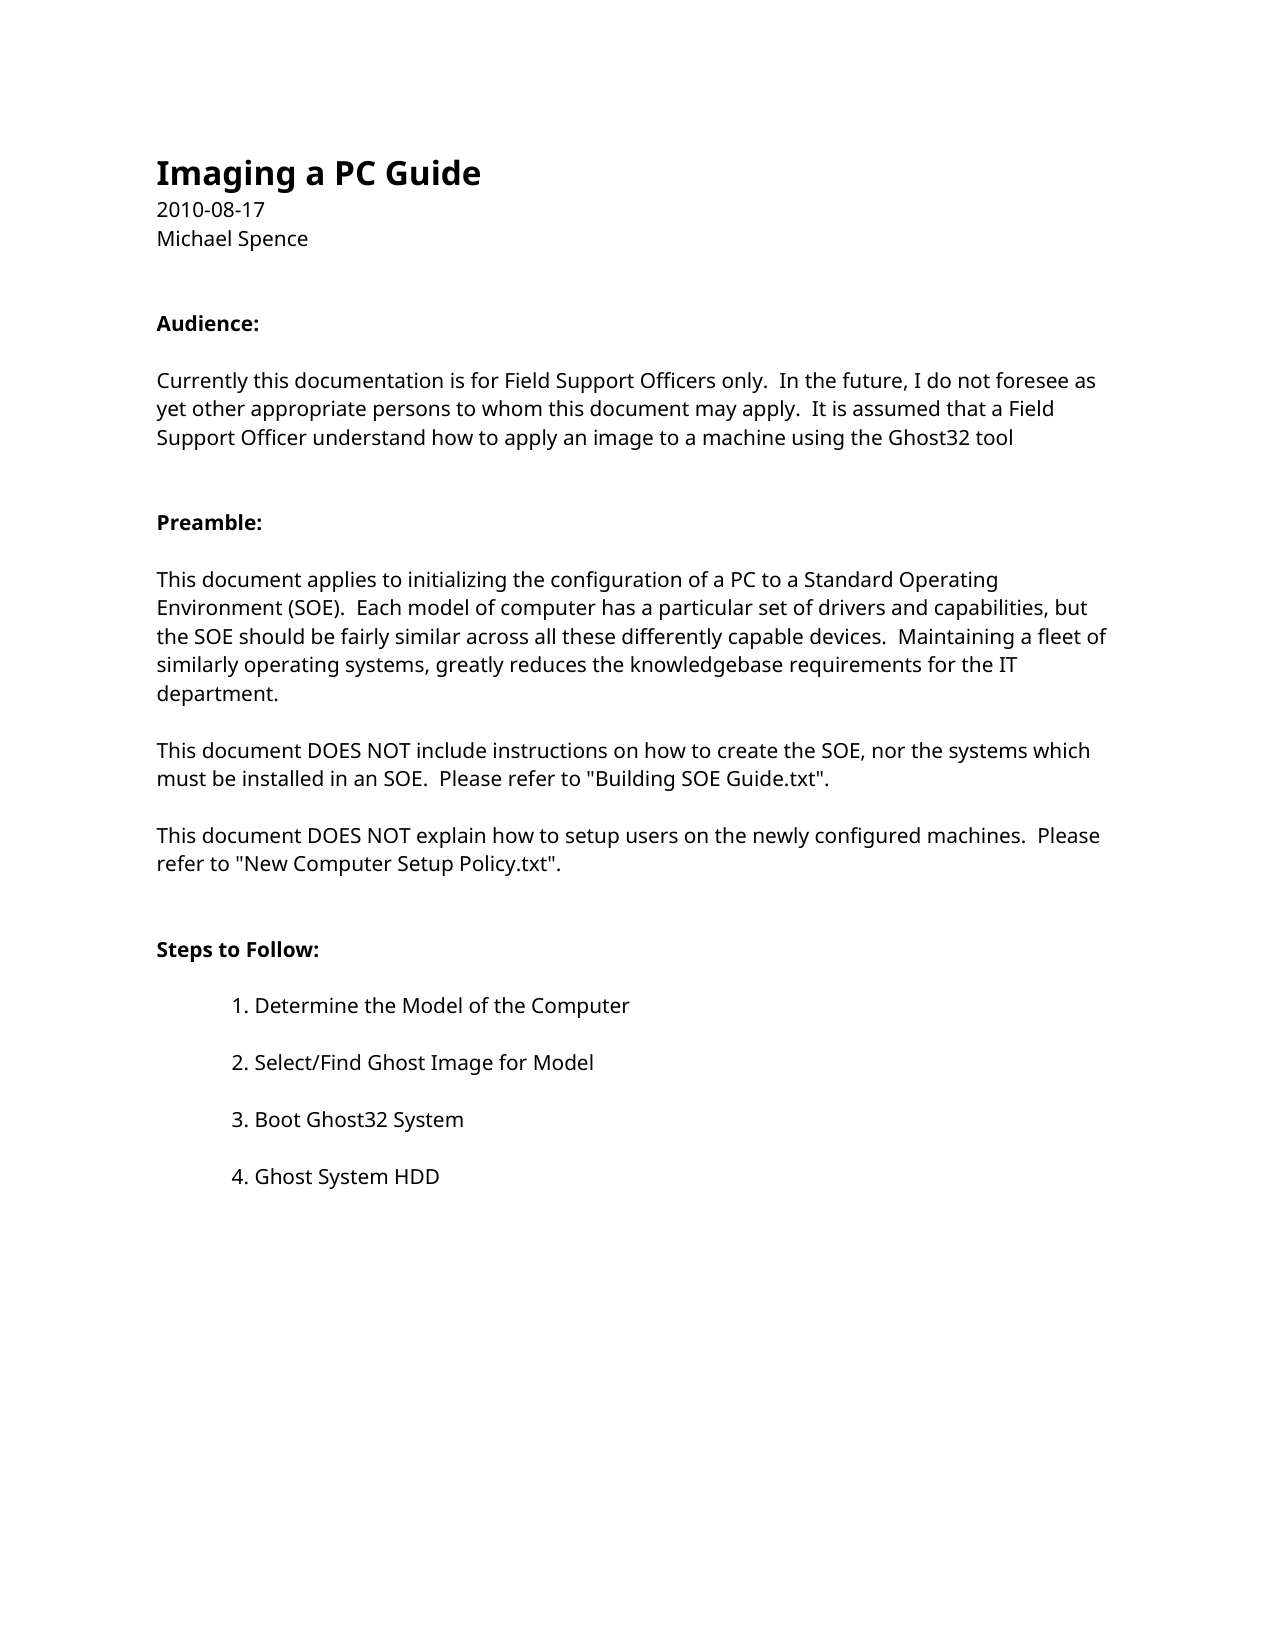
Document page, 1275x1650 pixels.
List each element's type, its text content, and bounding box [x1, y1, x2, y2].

text Steps to Follow: [156, 935, 1118, 963]
text Audience: [156, 309, 1118, 338]
text This document DOES NOT explain how to setup users on the newly configured machines. Please refer to "New Computer Setup Policy.txt". [156, 821, 1118, 878]
text Currently this documentation is for Field Support Officers only. In the future, I do not foresee as yet other appropriate persons to whom this document may apply. It is assumed that a Field Support Officer understand how to apply an image to a machine using the Ghost32 tool [156, 366, 1118, 451]
text Michael Spence [156, 224, 1118, 252]
text 4. Ghost System HDD [231, 1162, 1118, 1191]
text Preamble: [156, 508, 1118, 537]
text This document DOES NOT include instructions on how to create the SOE, nor the systems which must be installed in an SOE. Please refer to "Building SOE Guide.txt". [156, 736, 1118, 793]
text 3. Boot Ghost32 System [231, 1105, 1118, 1134]
text Imaging a PC Guide [156, 150, 1118, 195]
text 2. Select/Find Ghost Image for Model [231, 1048, 1118, 1077]
text 1. Determine the Model of the Computer [231, 992, 1118, 1020]
text This document applies to initializing the configuration of a PC to a Standard Operating Environment (SOE). Each model of computer has a particular set of drivers and capabilities, but the SOE should be fairly similar across all these differently capable devices. Maintaining a fleet of similarly operating systems, greatly reduces the knowledgebase requirements for the IT department. [156, 565, 1118, 707]
text 2010-08-17 [156, 195, 1118, 224]
